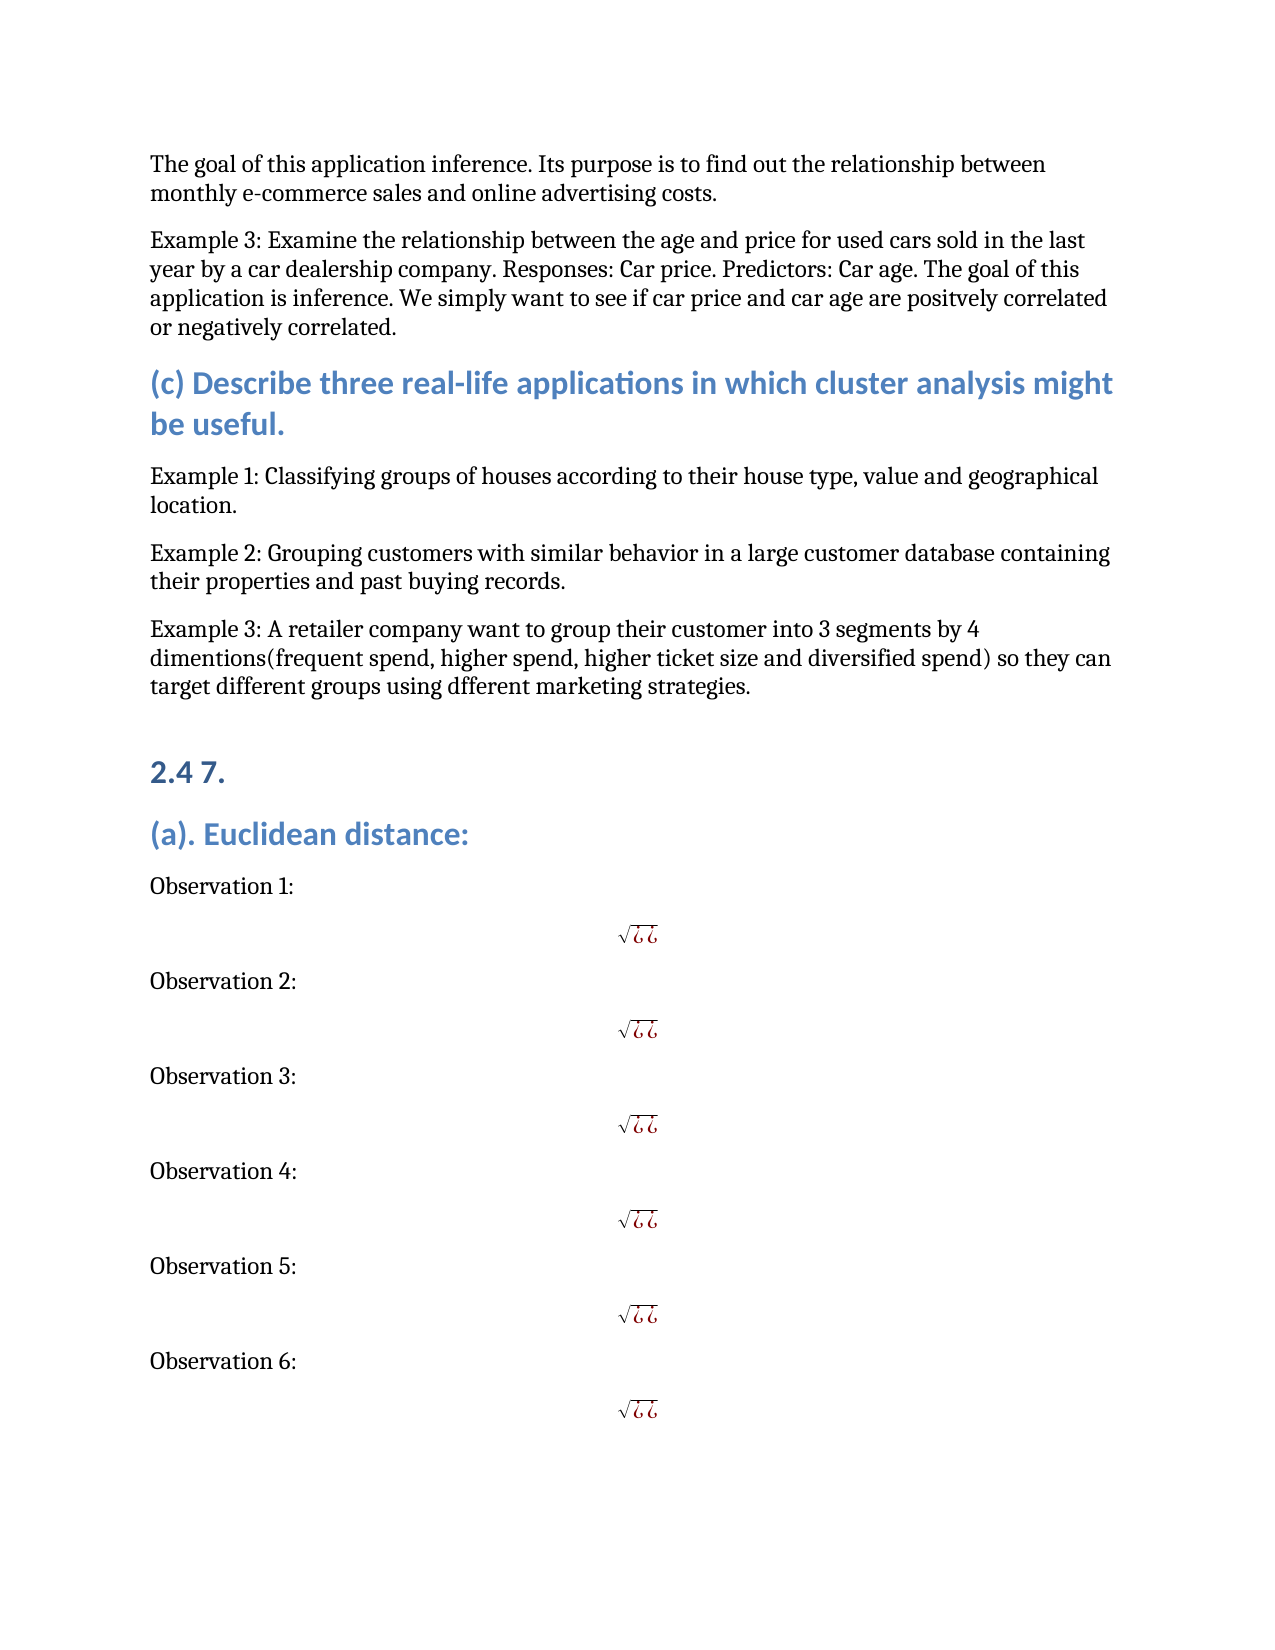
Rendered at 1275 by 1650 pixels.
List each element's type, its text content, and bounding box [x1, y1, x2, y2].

text Observation 2: [150, 967, 1125, 996]
text Example 2: Grouping customers with similar behavior in a large customer database containing their properties and past buying records. [150, 538, 1125, 596]
text Example 1: Classifying groups of houses according to their house type, value and geographical location. [150, 462, 1125, 520]
text Example 3: Examine the relationship between the age and price for used cars sold in the last year by a car dealership company. Responses: Car price. Predictors: Car age. The goal of this application is inference. We simply want to see if car price and car age are positvely correlated or negatively correlated. [150, 226, 1125, 341]
subtitle (c) Describe three real-life applications in which cluster analysis might be useful. [150, 362, 1125, 443]
text Observation 6: [150, 1347, 1125, 1376]
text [150, 150, 1125, 207]
text Example 3: A retailer company want to group their customer into 3 segments by 4 dimentions(frequent spend, higher spend, higher ticket size and diversified spend) so they can target different groups using dfferent marketing strategies. [150, 615, 1125, 701]
text Observation 4: [150, 1157, 1125, 1186]
text Observation 1: [150, 872, 1125, 901]
text Observation 5: [150, 1252, 1125, 1281]
text Observation 3: [150, 1062, 1125, 1091]
subtitle (a). Euclidean distance: [150, 813, 1125, 853]
subtitle 2.4 7. [150, 751, 1125, 792]
